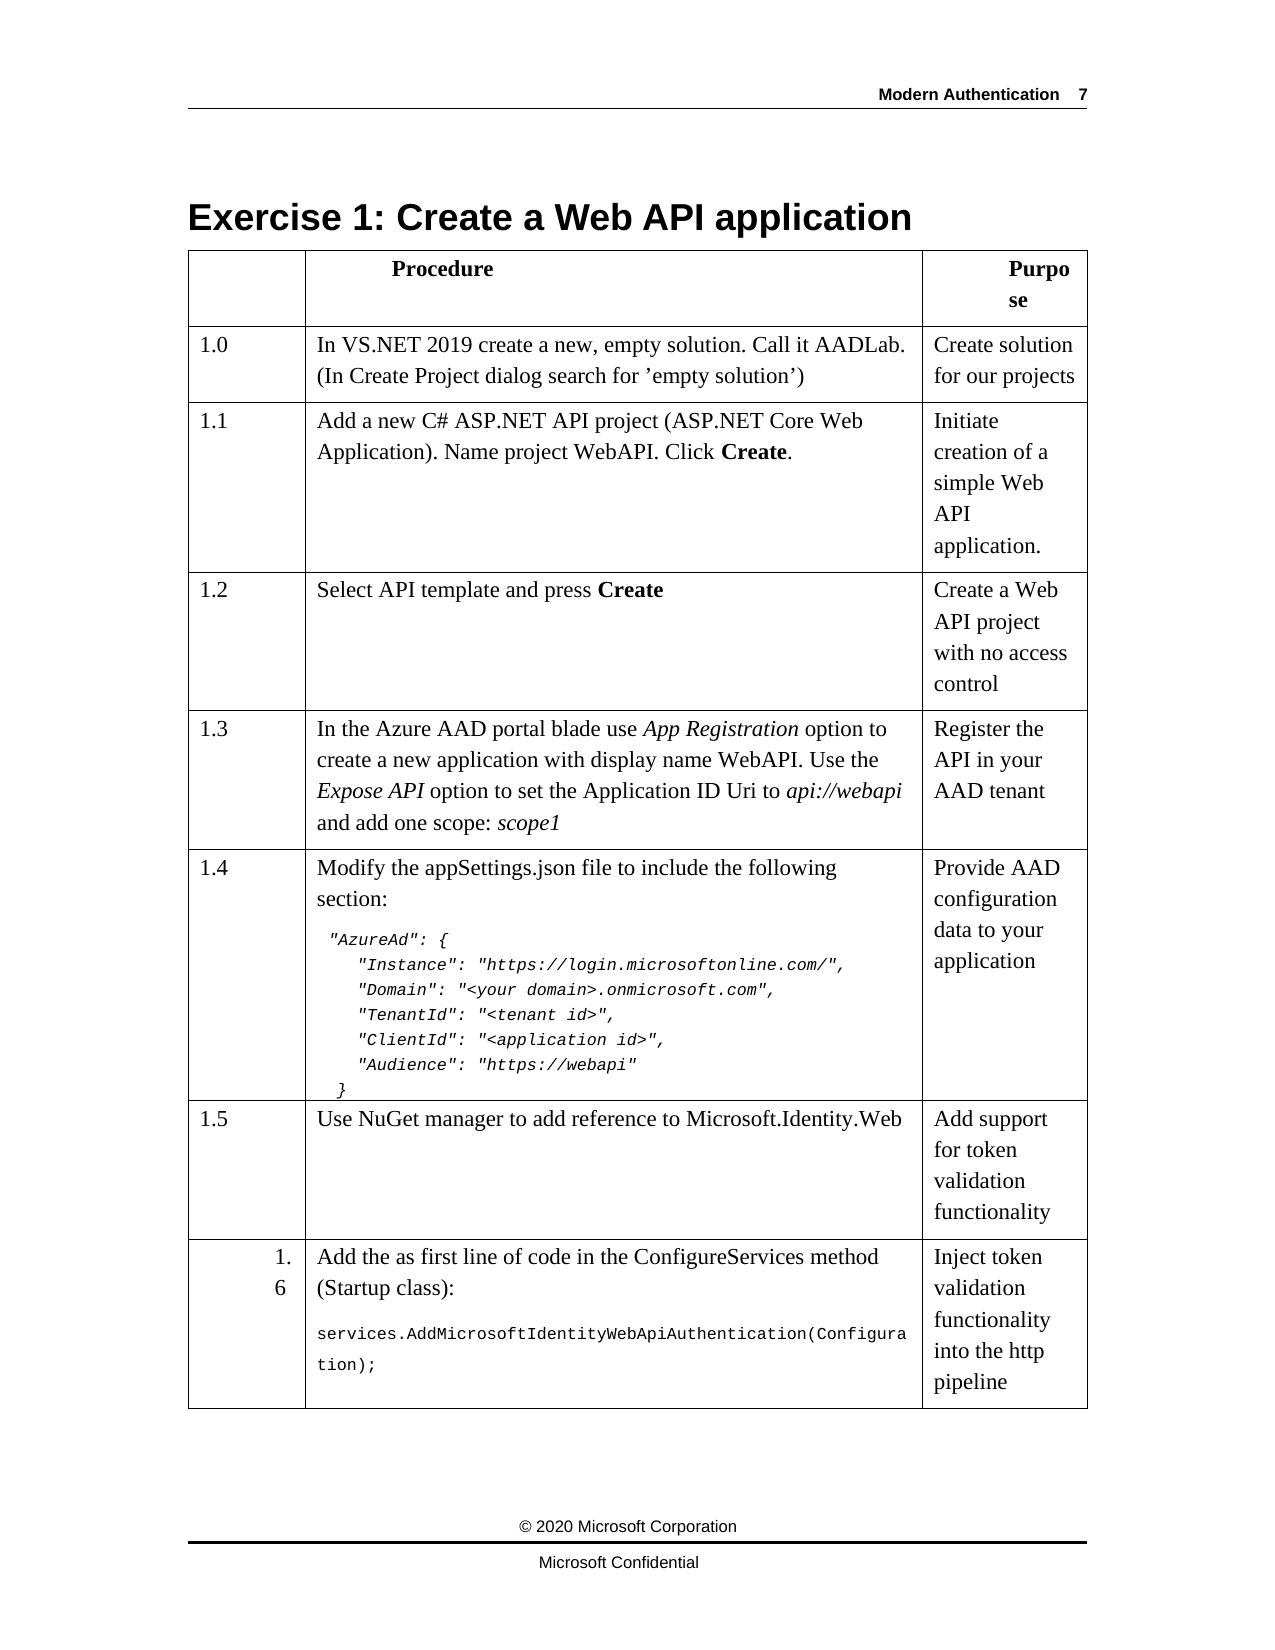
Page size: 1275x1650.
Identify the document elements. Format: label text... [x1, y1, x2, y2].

table_cell In VS.NET 2019 create a new, empty solution. Call it AADLab. (In Create Project dialog search for ’empty solution’) [306, 327, 922, 402]
table_cell Use NuGet manager to add reference to Microsoft.Identity.Web [306, 1101, 922, 1238]
table_header Purpose [923, 251, 1087, 326]
table_header [189, 251, 305, 326]
table_cell 1.3 [189, 711, 305, 849]
table_cell 1.6 [189, 1240, 305, 1408]
table_cell Provide AAD configuration data to your application [923, 850, 1087, 1100]
table_cell Add a new C# ASP.NET API project (ASP.NET Core Web Application). Name project WebAPI. Click Create. [306, 403, 922, 572]
table_cell In the Azure AAD portal blade use App Registration option to create a new application with display name WebAPI. Use the Expose API option to set the Application ID Uri to api://webapi and add one scope: scope1 [306, 711, 922, 849]
table_cell Select API template and press Create [306, 573, 922, 710]
table_cell 1.1 [189, 403, 305, 572]
table_cell Create a Web API project with no access control [923, 573, 1087, 710]
table_cell Create solution for our projects [923, 327, 1087, 402]
table_cell 1.2 [189, 573, 305, 710]
table_cell Add support for token validation functionality [923, 1101, 1087, 1238]
table_cell Initiate creation of a simple Web API application. [923, 403, 1087, 572]
table_cell 1.0 [189, 327, 305, 402]
table_header Procedure [306, 251, 922, 326]
table_cell Inject token validation functionality into the http pipeline [923, 1240, 1087, 1408]
table_cell Register the API in your AAD tenant [923, 711, 1087, 849]
table_cell 1.4 [189, 850, 305, 1100]
table_cell Modify the appSettings.json file to include the following section: "AzureAd": { "Instance": "https://login.microsoftonline.com/", "Domain": "<your domain>.onmicrosoft.com", "TenantId": "<tenant id>", "ClientId": "<application id>", "Audience": "https://webapi" } [306, 850, 922, 1100]
table_cell 1.5 [189, 1101, 305, 1238]
subtitle Exercise 1: Create a Web API application [187, 200, 1087, 237]
table_cell Add the as first line of code in the ConfigureServices method (Startup class): services.AddMicrosoftIdentityWebApiAuthentication(Configuration); [306, 1240, 922, 1408]
